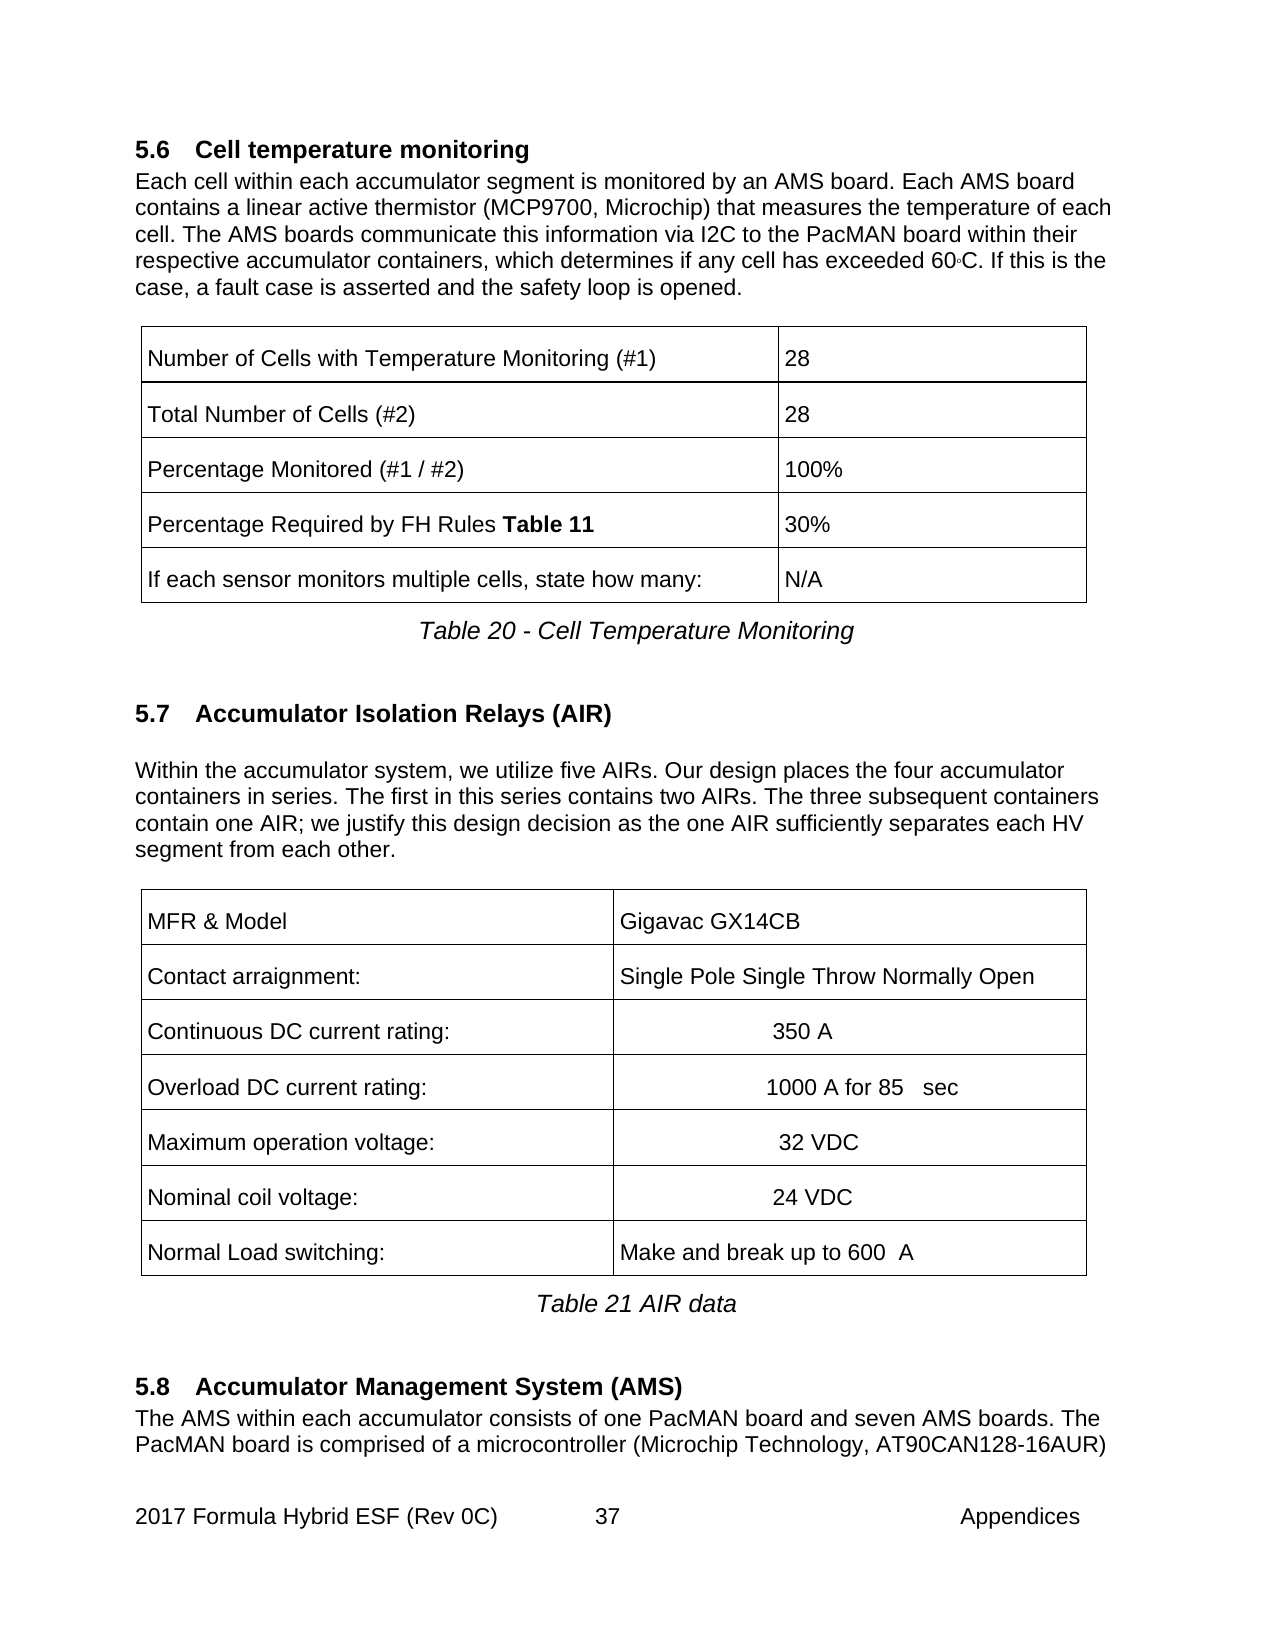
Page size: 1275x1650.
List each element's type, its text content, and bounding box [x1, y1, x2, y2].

table_header MFR & Model [142, 890, 613, 944]
table_cell 350 A [614, 1000, 1086, 1054]
text Within the accumulator system, we utilize five AIRs. Our design places the four accumulator containers in series. The first in this series contains two AIRs. The three subsequent containers contain one AIR; we justify this design decision as the one AIR sufficiently separates each HV segment from each other. [135, 757, 1140, 862]
table_cell 24 VDC [614, 1166, 1086, 1220]
table_cell Single Pole Single Throw Normally Open [614, 945, 1086, 999]
text Table 21 AIR data [135, 1288, 1140, 1317]
table_header Number of Cells with Temperature Monitoring (#1) [142, 327, 778, 381]
table_cell Contact arraignment: [142, 945, 613, 999]
table_cell Total Number of Cells (#2) [142, 383, 778, 437]
table_header Gigavac GX14CB [614, 890, 1086, 944]
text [135, 1404, 1140, 1457]
table_cell If each sensor monitors multiple cells, state how many: [142, 548, 778, 602]
table_cell 28 [779, 383, 1086, 437]
text Each cell within each accumulator segment is monitored by an AMS board. Each AMS board contains a linear active thermistor (MCP9700, Microchip) that measures the temperature of each cell. The AMS boards communicate this information via I2C to the PacMAN board within their respective accumulator containers, which determines if any cell has exceeded 60oC. If this is the case, a fault case is asserted and the safety loop is opened. [135, 168, 1140, 300]
table_cell N/A [779, 548, 1086, 602]
table_cell Percentage Monitored (#1 / #2) [142, 438, 778, 492]
table_cell Percentage Required by FH Rules Table 11 [142, 493, 778, 547]
subtitle Accumulator Management System (AMS) [135, 1372, 1140, 1400]
table_cell Make and break up to 600 A [614, 1221, 1086, 1275]
subtitle Cell temperature monitoring [135, 135, 1140, 164]
table_cell 30% [779, 493, 1086, 547]
table_cell Overload DC current rating: [142, 1055, 613, 1109]
table_cell 32 VDC [614, 1110, 1086, 1164]
table_cell 1000 A for 85 sec [614, 1055, 1086, 1109]
table_cell Continuous DC current rating: [142, 1000, 613, 1054]
subtitle Accumulator Isolation Relays (AIR) [135, 699, 1140, 727]
text Table 20 - Cell Temperature Monitoring [135, 616, 1140, 644]
table_cell Maximum operation voltage: [142, 1110, 613, 1164]
table_header 28 [779, 327, 1086, 381]
table_cell Nominal coil voltage: [142, 1166, 613, 1220]
table_cell Normal Load switching: [142, 1221, 613, 1275]
table_cell 100% [779, 438, 1086, 492]
